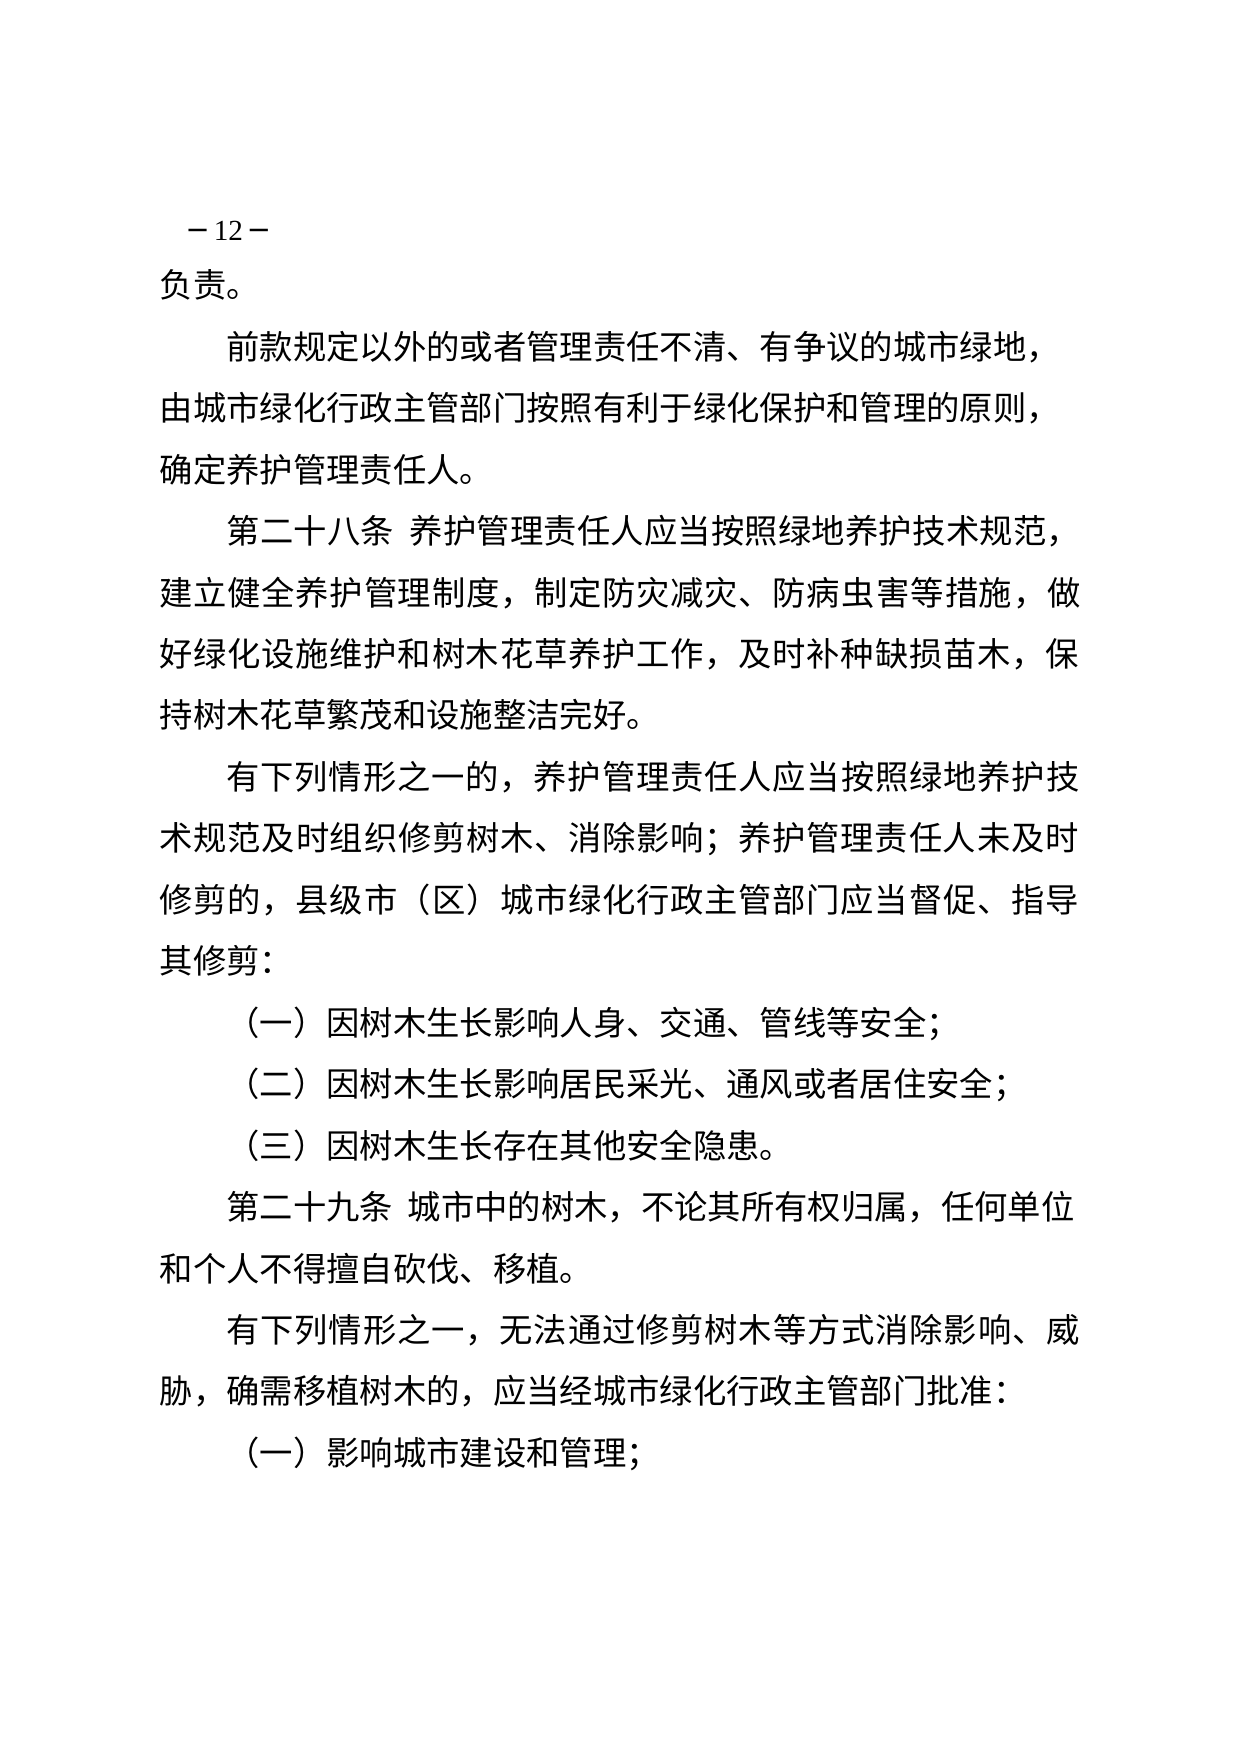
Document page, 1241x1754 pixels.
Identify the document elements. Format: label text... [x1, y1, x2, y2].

text （二）因树木生长影响居民采光、通风或者居住安全； [159, 330, 1081, 391]
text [159, 1436, 1081, 1497]
text 因不可抗力致使树木危及人身、交通、管线等安全的，应当及时移植或者砍伐，排除安全隐患，并在三个工作日内报县级市（区）城市绿化行政主管部门备案。 [159, 1252, 1081, 1436]
text （一）影响城市建设和管理； [159, 698, 1081, 760]
text （三）因树木生长存在其他安全隐患。 [159, 391, 1081, 453]
text （三）其他符合法定条件的情形。 [159, 1190, 1081, 1252]
text （四）其他符合法定条件的情形。 [159, 883, 1081, 944]
list 因树木生长影响人身、交通、管线等安全； [159, 268, 1081, 330]
text 有下列情形之一，确需砍伐的，应当经城市绿化行政主管部门批准，并按照规定补植树木或者采取其他补救措施： [159, 944, 1081, 1067]
text 第二十九条 城市中的树木，不论其所有权归属，任何单位和个人不得擅自砍伐、移植。 [159, 453, 1081, 576]
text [159, 207, 1081, 268]
text （一）树木发生病虫害无法挽救或者自然枯死； [159, 1067, 1081, 1129]
text （二）树木需要移植但不具备移植条件或者无移植价值； [159, 1129, 1081, 1190]
text （三）对人身、交通、管线等安全构成威胁； [159, 821, 1081, 883]
text （二）影响居民采光、通风和居住安全； [159, 760, 1081, 821]
text 有下列情形之一，无法通过修剪树木等方式消除影响、威胁，确需移植树木的，应当经城市绿化行政主管部门批准： [159, 576, 1081, 698]
